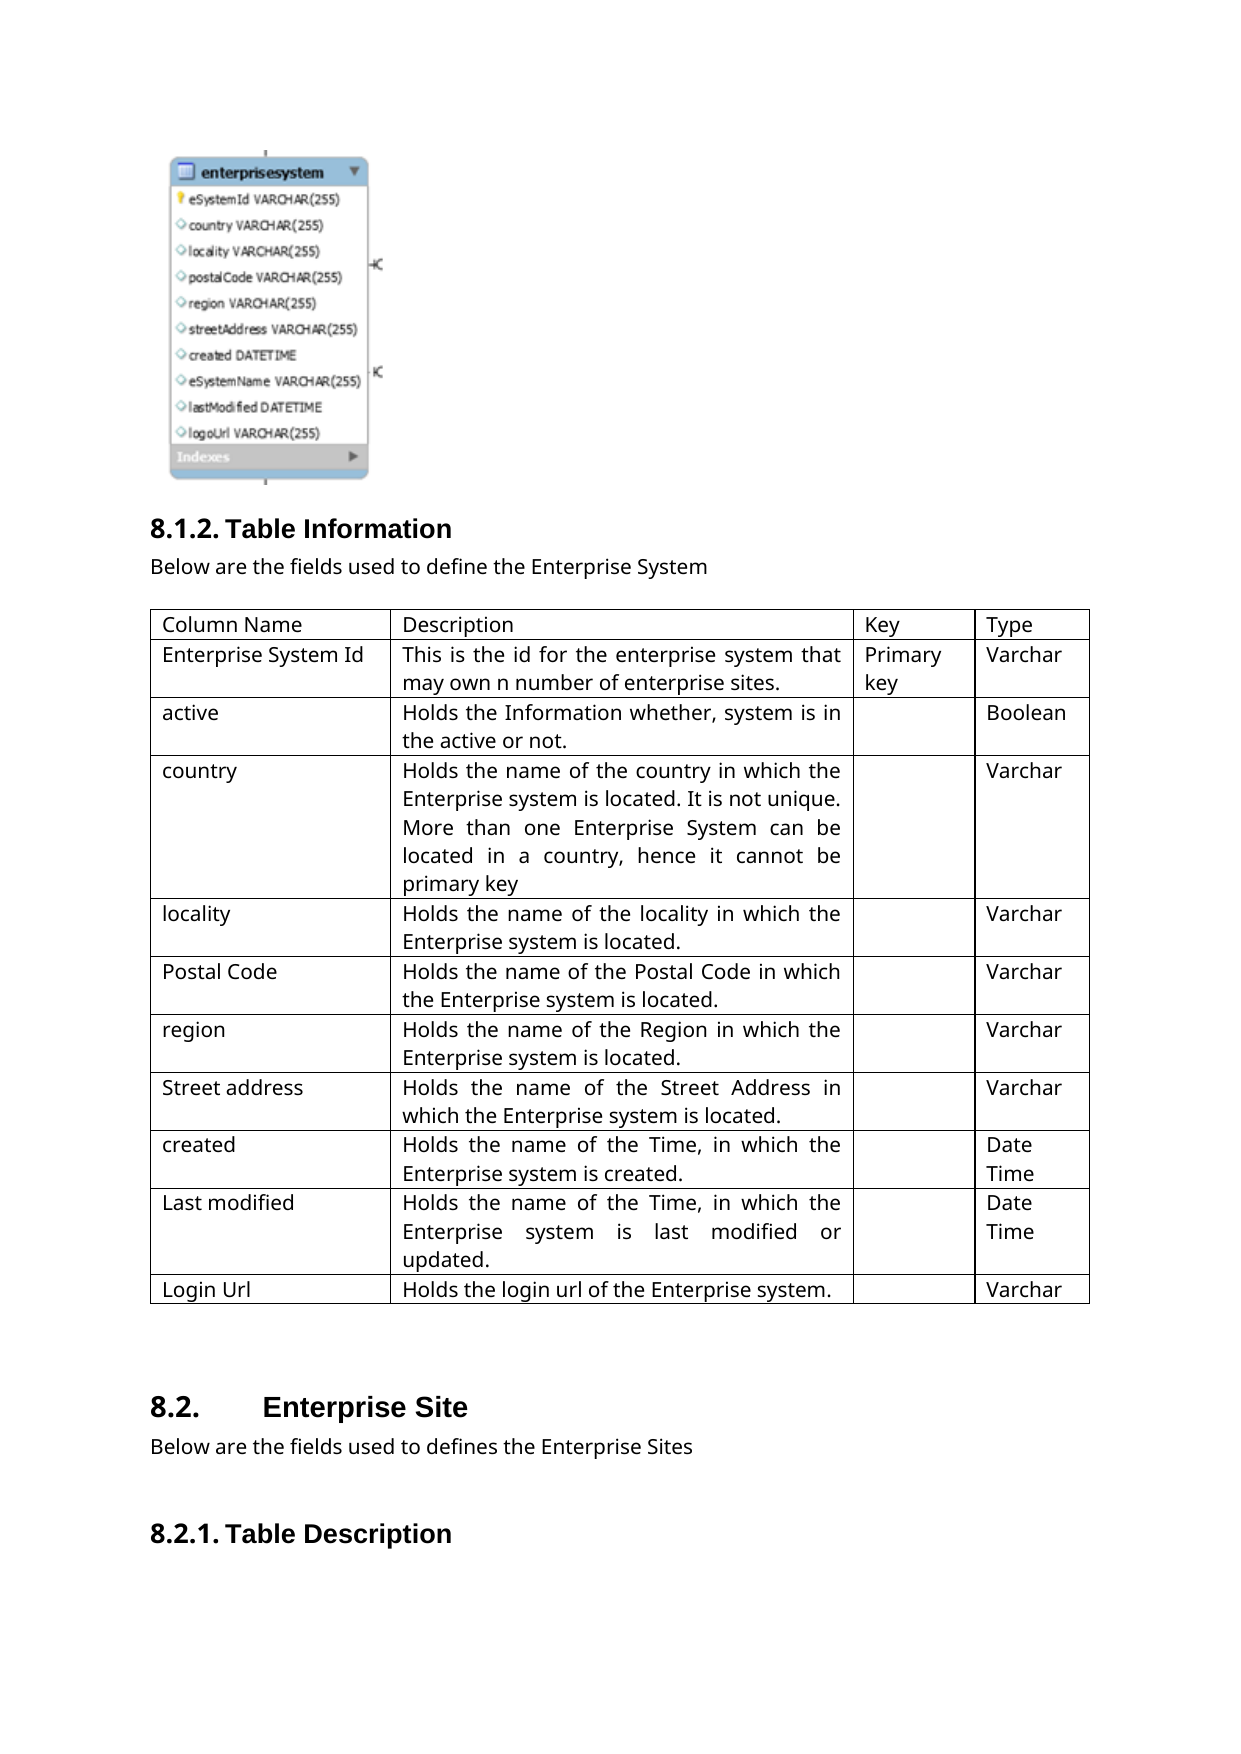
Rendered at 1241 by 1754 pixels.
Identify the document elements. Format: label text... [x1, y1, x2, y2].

table_header Description [391, 610, 853, 639]
table_cell Holds the name of the locality in which the Enterprise system is located. [391, 899, 853, 956]
picture [150, 150, 383, 485]
table_cell [854, 1015, 974, 1072]
table_cell Varchar [976, 1275, 1089, 1303]
table_cell [854, 1131, 974, 1187]
subtitle Enterprise Site [150, 1386, 1090, 1426]
table_cell created [151, 1131, 390, 1187]
table_cell Varchar [976, 957, 1089, 1014]
table_cell [854, 698, 974, 755]
table_cell Holds the name of the Region in which the Enterprise system is located. [391, 1015, 853, 1072]
table_cell country [151, 756, 390, 898]
table_cell Holds the name of the Time, in which the Enterprise system is created. [391, 1131, 853, 1187]
table_cell Enterprise System Id [151, 640, 390, 697]
table_cell Date Time [976, 1131, 1089, 1187]
table_header Type [976, 610, 1089, 639]
subtitle Table Information [150, 509, 1090, 546]
table_cell locality [151, 899, 390, 956]
table_cell Primary key [854, 640, 974, 697]
table_cell Varchar [976, 756, 1089, 898]
table_cell Postal Code [151, 957, 390, 1014]
table_cell Holds the name of the Street Address in which the Enterprise system is located. [391, 1073, 853, 1129]
table_cell Varchar [976, 899, 1089, 956]
table_cell active [151, 698, 390, 755]
table_cell region [151, 1015, 390, 1072]
table_cell Varchar [976, 1015, 1089, 1072]
table_cell [854, 1275, 974, 1303]
table_cell Holds the name of the country in which the Enterprise system is located. It is not unique. More than one Enterprise System can be located in a country, hence it cannot be primary key [391, 756, 853, 898]
table_cell Holds the name of the Time, in which the Enterprise system is last modified or updated. [391, 1189, 853, 1274]
table_cell Holds the Information whether, system is in the active or not. [391, 698, 853, 755]
table_header Column Name [151, 610, 390, 639]
table_cell Holds the login url of the Enterprise system. [391, 1275, 853, 1303]
table_cell [854, 756, 974, 898]
table_cell Login Url [151, 1275, 390, 1303]
table_cell [854, 957, 974, 1014]
table_cell Last modified [151, 1189, 390, 1274]
table_cell Date Time [976, 1189, 1089, 1274]
table_cell This is the id for the enterprise system that may own n number of enterprise sites. [391, 640, 853, 697]
table_cell Street address [151, 1073, 390, 1129]
text Below are the fields used to defines the Enterprise Sites [150, 1432, 1090, 1461]
table_cell [854, 1189, 974, 1274]
table_cell Holds the name of the Postal Code in which the Enterprise system is located. [391, 957, 853, 1014]
table_cell [854, 1073, 974, 1129]
text Below are the fields used to define the Enterprise System [150, 552, 1090, 581]
table_cell [854, 899, 974, 956]
table_cell Varchar [976, 1073, 1089, 1129]
table_cell Varchar [976, 640, 1089, 697]
table_cell Boolean [976, 698, 1089, 755]
table_header Key [854, 610, 974, 639]
subtitle Table Description [150, 1514, 1090, 1551]
